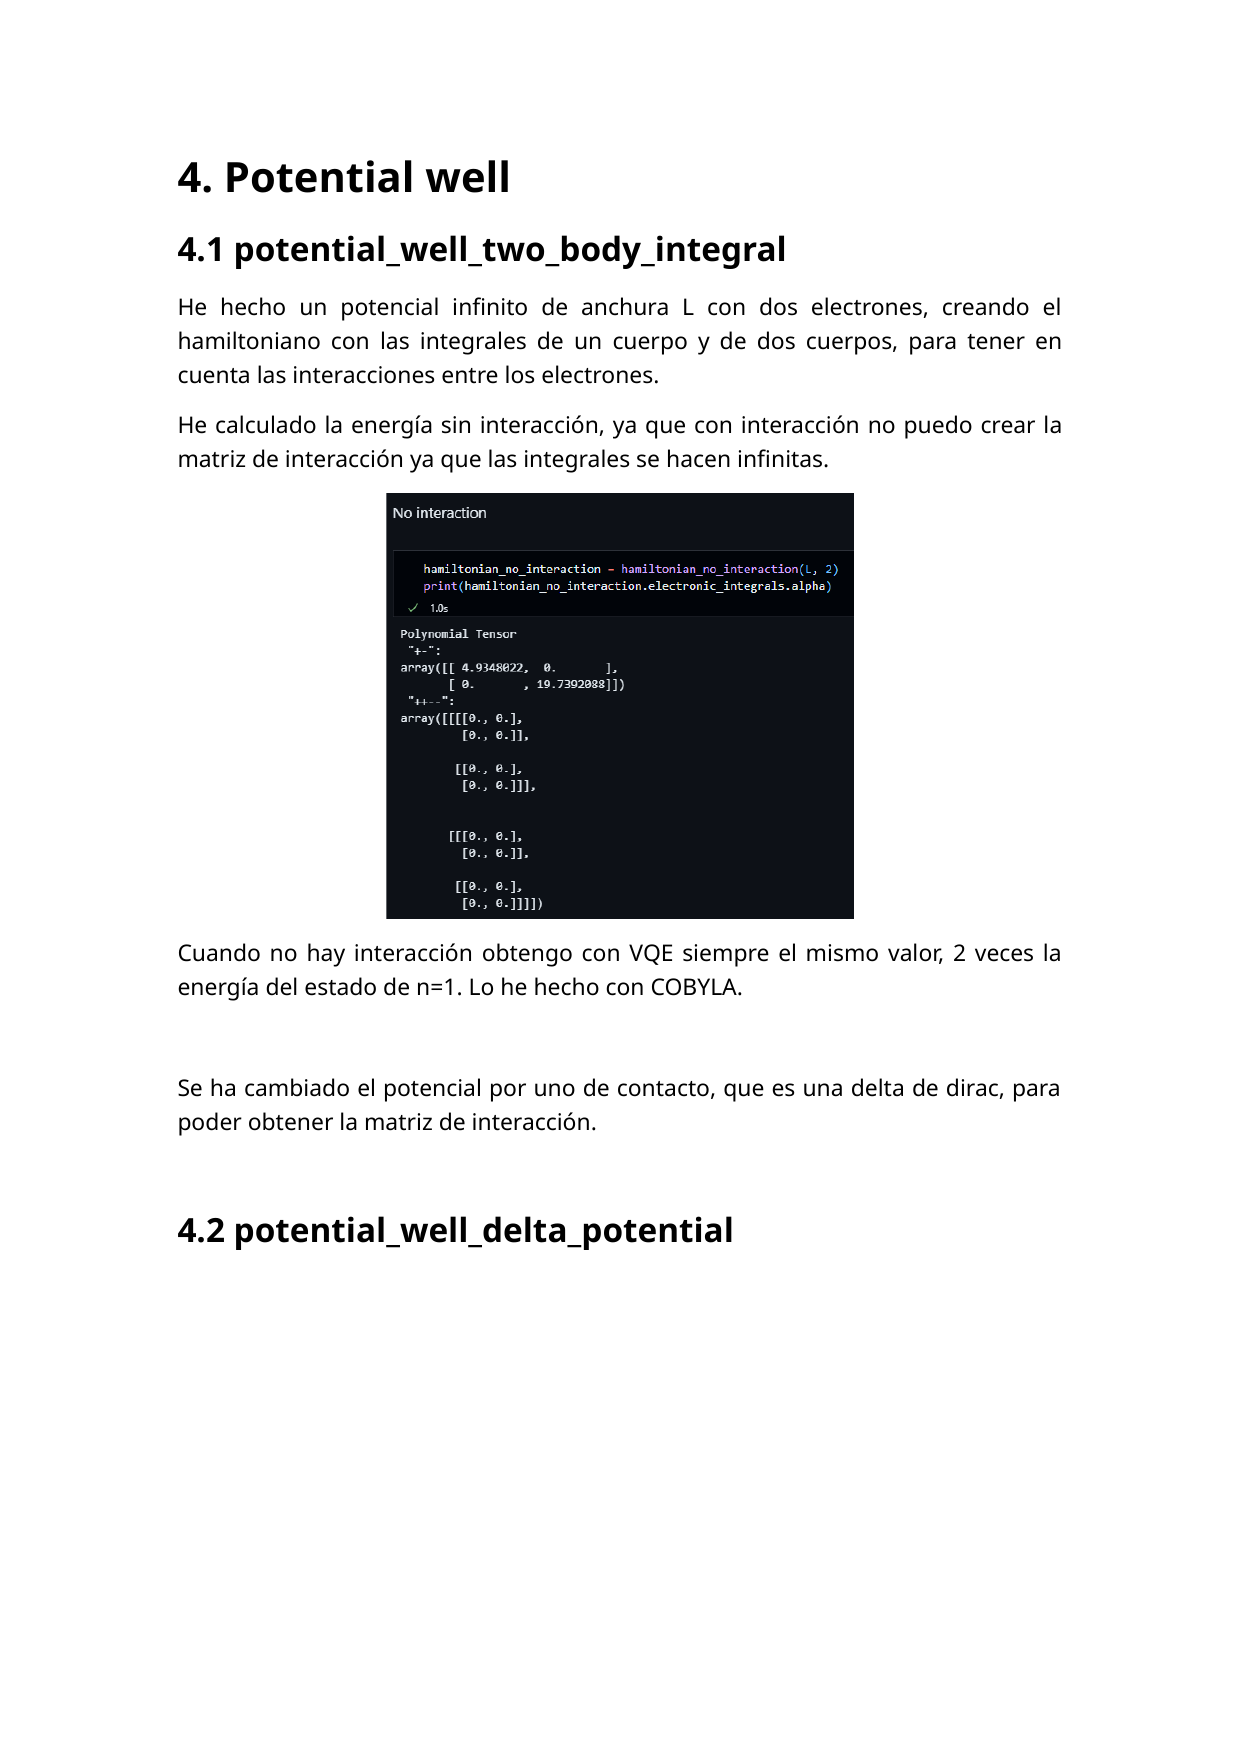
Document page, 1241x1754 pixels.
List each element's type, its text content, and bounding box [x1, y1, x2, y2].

text 4. Potential well [177, 148, 1063, 204]
text 4.2 potential_well_delta_potential [177, 1207, 1063, 1252]
picture [386, 493, 854, 919]
text He calculado la energía sin interacción, ya que con interacción no puedo crear la matriz de interacción ya que las integrales se hacen infinitas. [177, 409, 1063, 474]
text Cuando no hay interacción obtengo con VQE siempre el mismo valor, 2 veces la energía del estado de n=1. Lo he hecho con COBYLA. [177, 937, 1063, 1002]
text 4.1 potential_well_two_body_integral [177, 226, 1063, 271]
text He hecho un potencial infinito de anchura L con dos electrones, creando el hamiltoniano con las integrales de un cuerpo y de dos cuerpos, para tener en cuenta las interacciones entre los electrones. [177, 291, 1063, 390]
text Se ha cambiado el potencial por uno de contacto, que es una delta de dirac, para poder obtener la matriz de interacción. [177, 1072, 1063, 1137]
